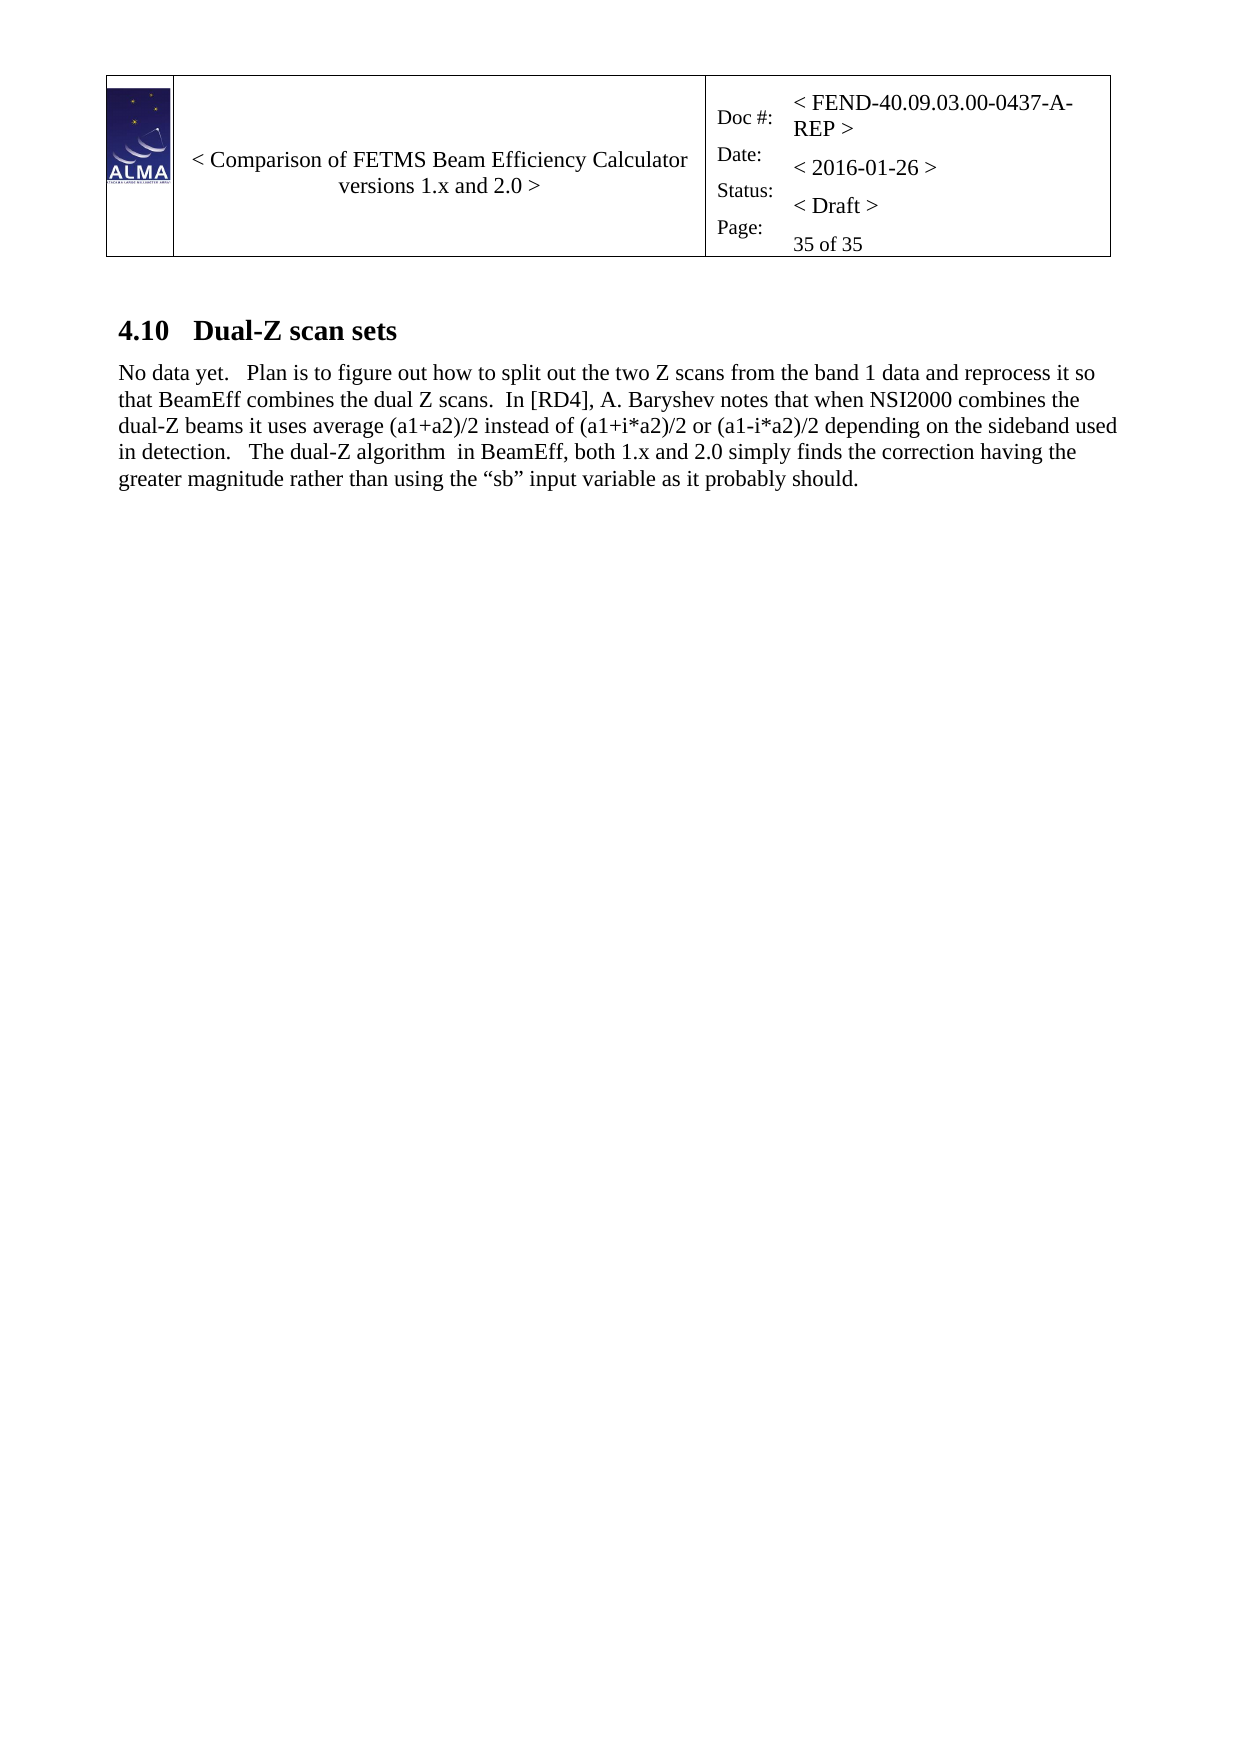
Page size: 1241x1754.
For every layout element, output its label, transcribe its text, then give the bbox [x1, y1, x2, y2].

text No data yet. Plan is to figure out how to split out the two Z scans from the band 1 data and reprocess it so that BeamEff combines the dual Z scans. In [RD4], A. Baryshev notes that when NSI2000 combines the dual-Z beams it uses average (a1+a2)/2 instead of (a1+i*a2)/2 or (a1-i*a2)/2 depending on the sideband used in detection. The dual-Z algorithm in BeamEff, both 1.x and 2.0 simply finds the correction having the greater magnitude rather than using the “sb” input variable as it probably should. [118, 359, 1122, 491]
subtitle Dual-Z scan sets [118, 313, 1122, 347]
picture [106, 88, 171, 184]
